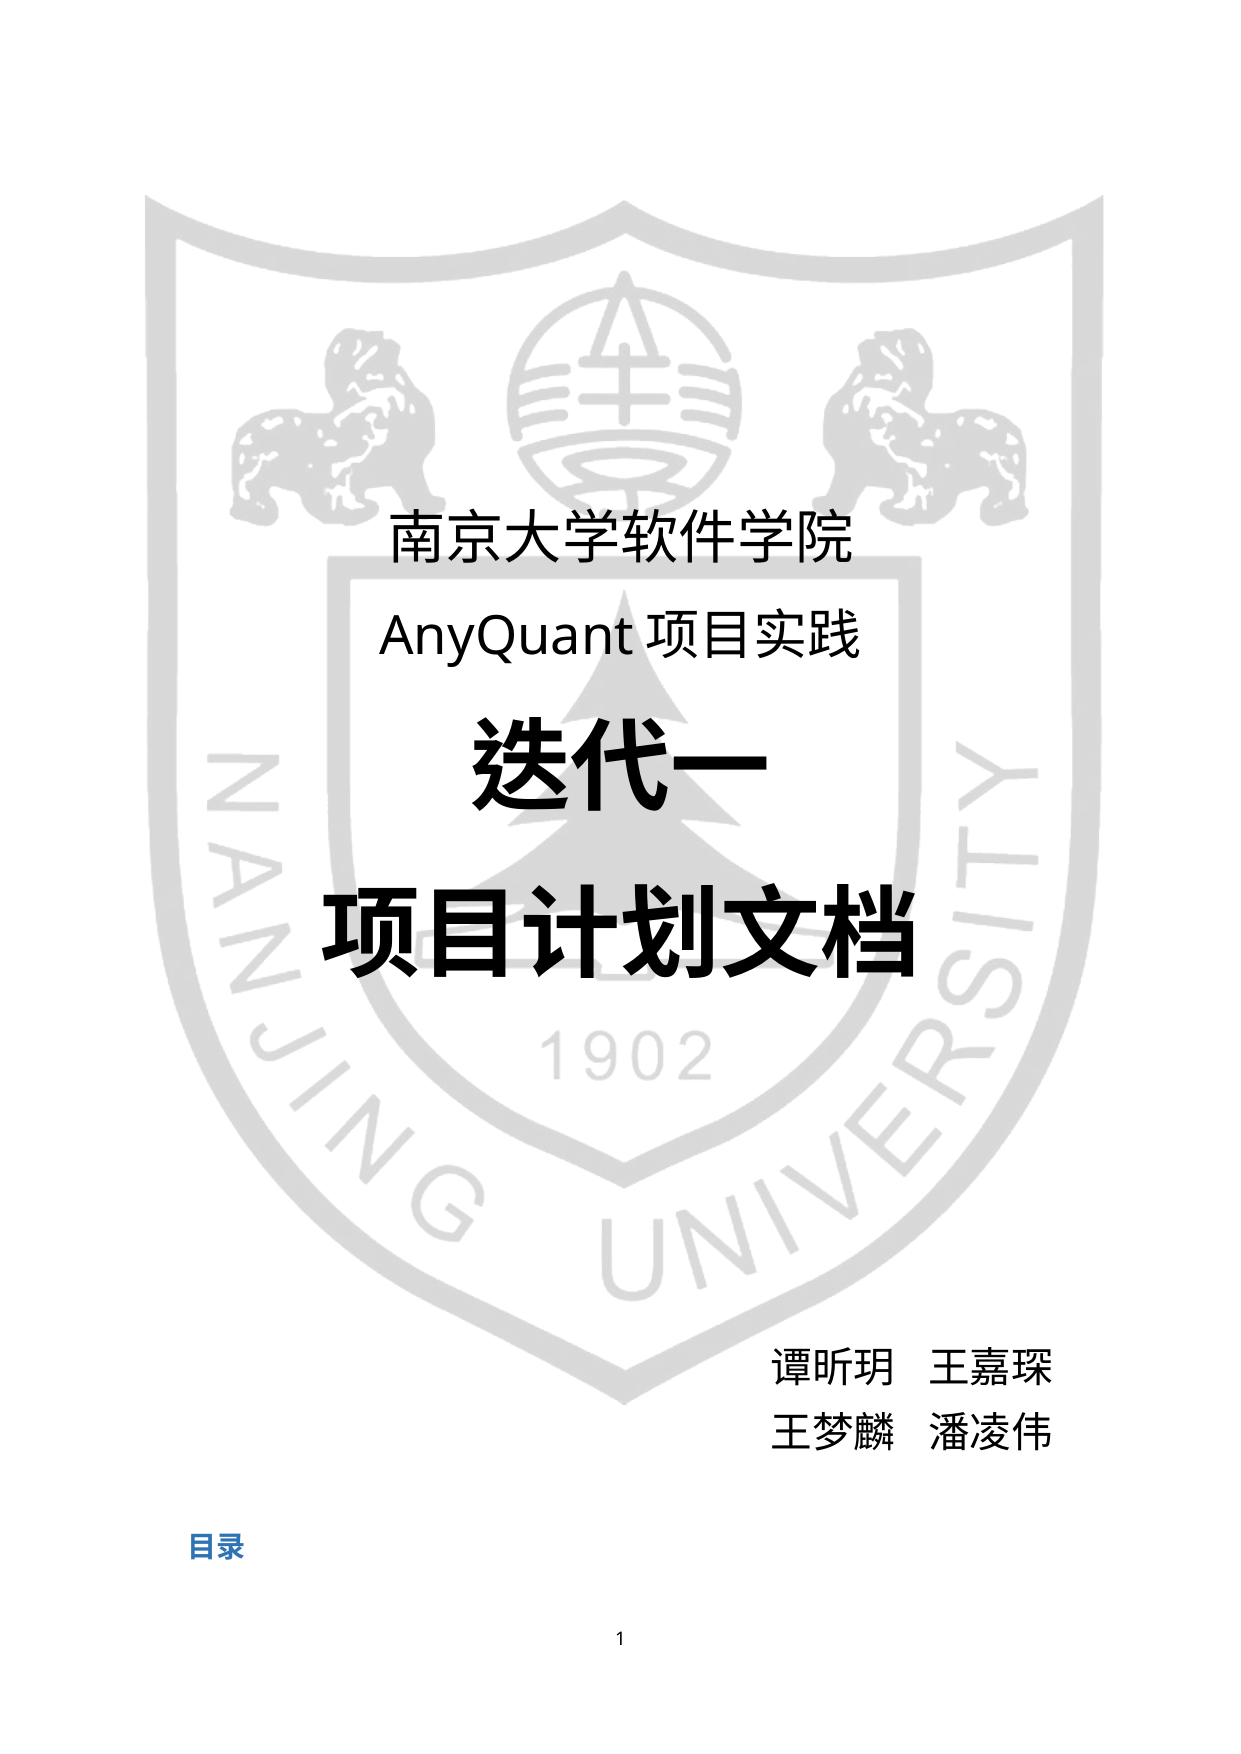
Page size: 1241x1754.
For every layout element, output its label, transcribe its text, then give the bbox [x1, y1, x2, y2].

text AnyQuant项目实践 [187, 584, 1053, 682]
text 迭代一 [187, 682, 1053, 844]
text 项目计划文档 [187, 844, 1053, 1007]
text 王梦麟 潘凌伟 [187, 1397, 1053, 1462]
text 南京大学软件学院 [187, 487, 1053, 584]
text 谭昕玥 王嘉琛 [187, 1332, 1053, 1397]
